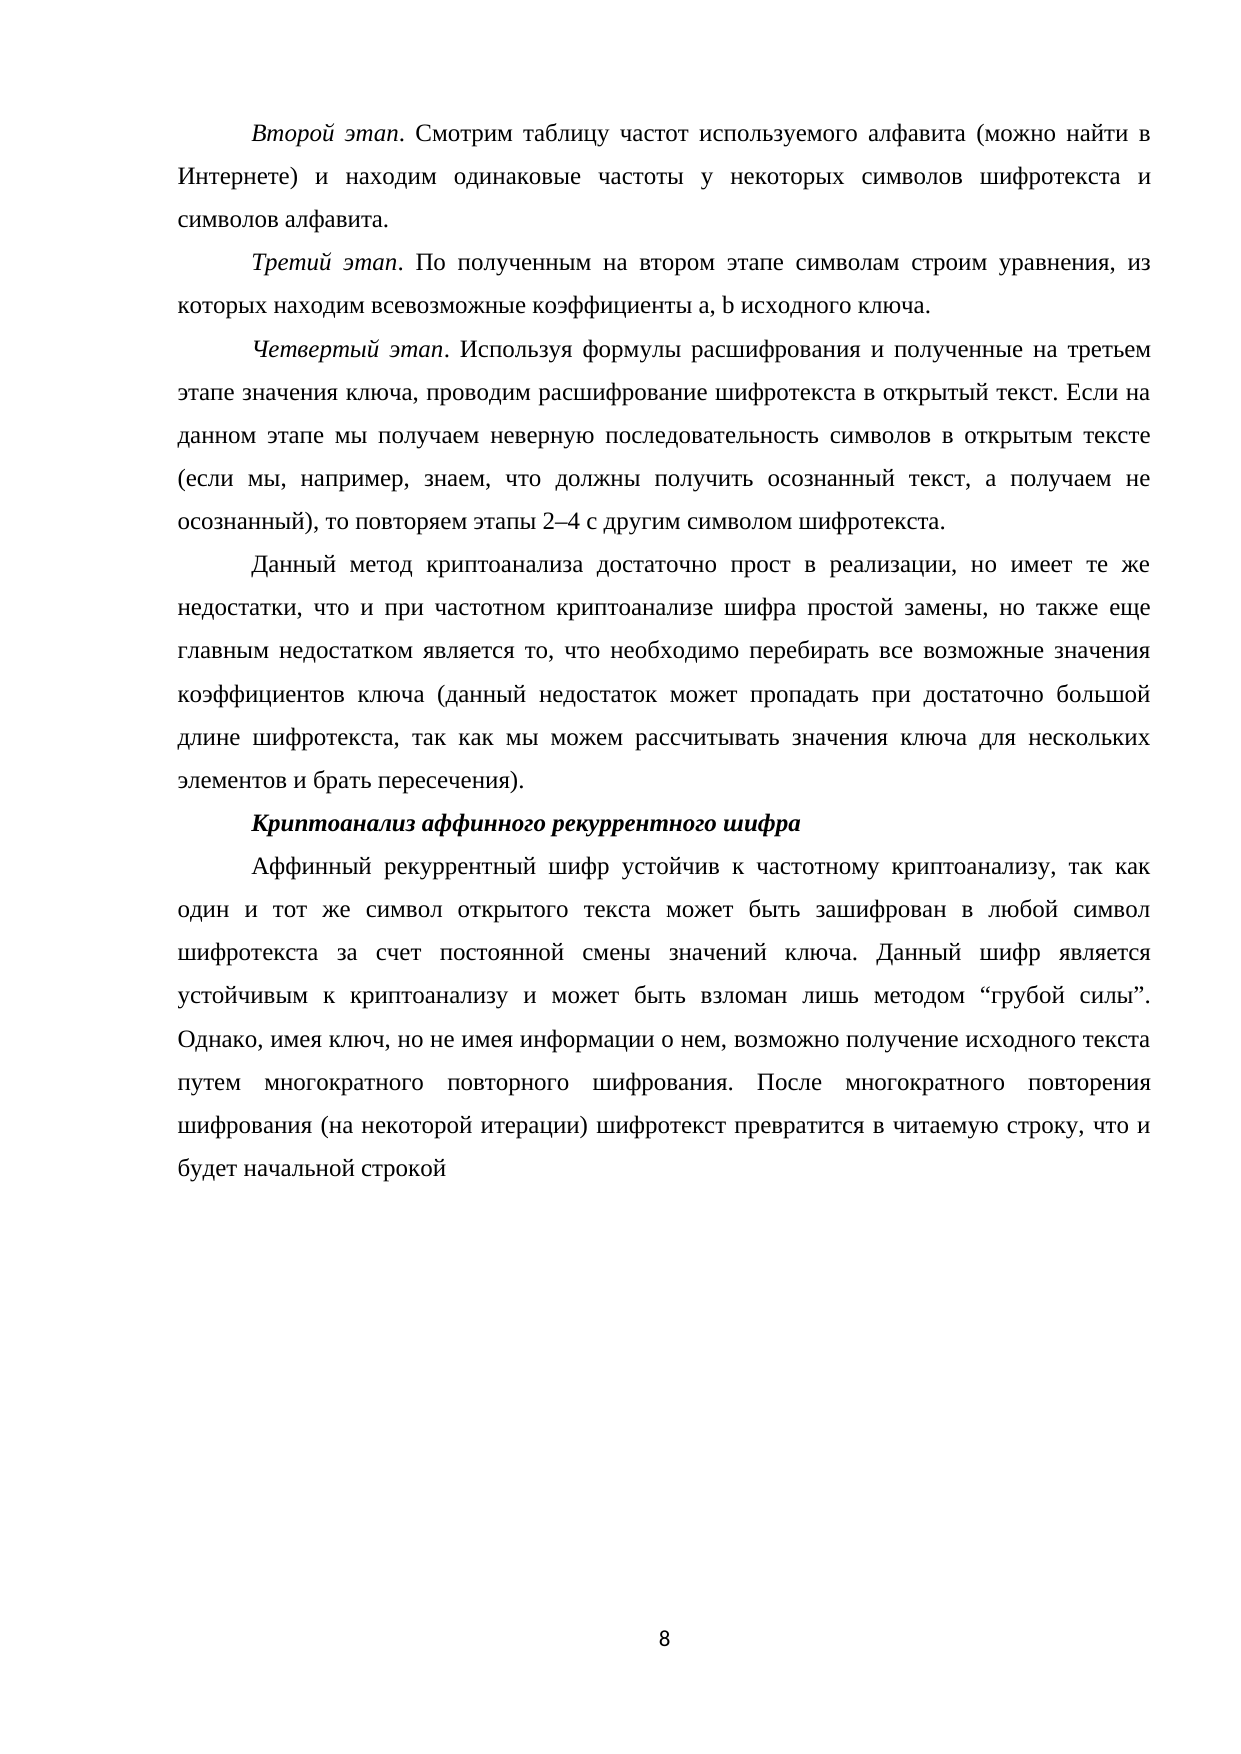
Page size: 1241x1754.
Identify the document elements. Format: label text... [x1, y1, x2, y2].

text Третий этап. По полученным на втором этапе символам строим уравнения, из которых находим всевозможные коэффициенты a, b исходного ключа. [177, 247, 1152, 319]
text Данный метод криптоанализа достаточно прост в реализации, но имеет те же недостатки, что и при частотном криптоанализе шифра простой замены, но также еще главным недостатком является то, что необходимо перебирать все возможные значения коэффициентов ключа (данный недостаток может пропадать при достаточно большой длине шифротекста, так как мы можем рассчитывать значения ключа для нескольких элементов и брать пересечения). [177, 549, 1152, 794]
text Криптоанализ аффинного рекуррентного шифра [177, 808, 1152, 837]
text Аффинный рекуррентный шифр устойчив к частотному криптоанализу, так как один и тот же символ открытого текста может быть зашифрован в любой символ шифротекста за счет постоянной смены значений ключа. Данный шифр является устойчивым к криптоанализу и может быть взломан лишь методом “грубой силы”. Однако, имея ключ, но не имея информации о нем, возможно получение исходного текста путем многократного повторного шифрования. После многократного повторения шифрования (на некоторой итерации) шифротекст превратится в читаемую строку, что и будет начальной строкой [177, 851, 1152, 1182]
text Второй этап. Смотрим таблицу частот используемого алфавита (можно найти в Интернете) и находим одинаковые частоты у некоторых символов шифротекста и символов алфавита. [177, 118, 1152, 233]
text Четвертый этап. Используя формулы расшифрования и полученные на третьем этапе значения ключа, проводим расшифрование шифротекста в открытый текст. Если на данном этапе мы получаем неверную последовательность символов в открытым тексте (если мы, например, знаем, что должны получить осознанный текст, а получаем не осознанный), то повторяем этапы 2–4 с другим символом шифротекста. [177, 334, 1152, 535]
